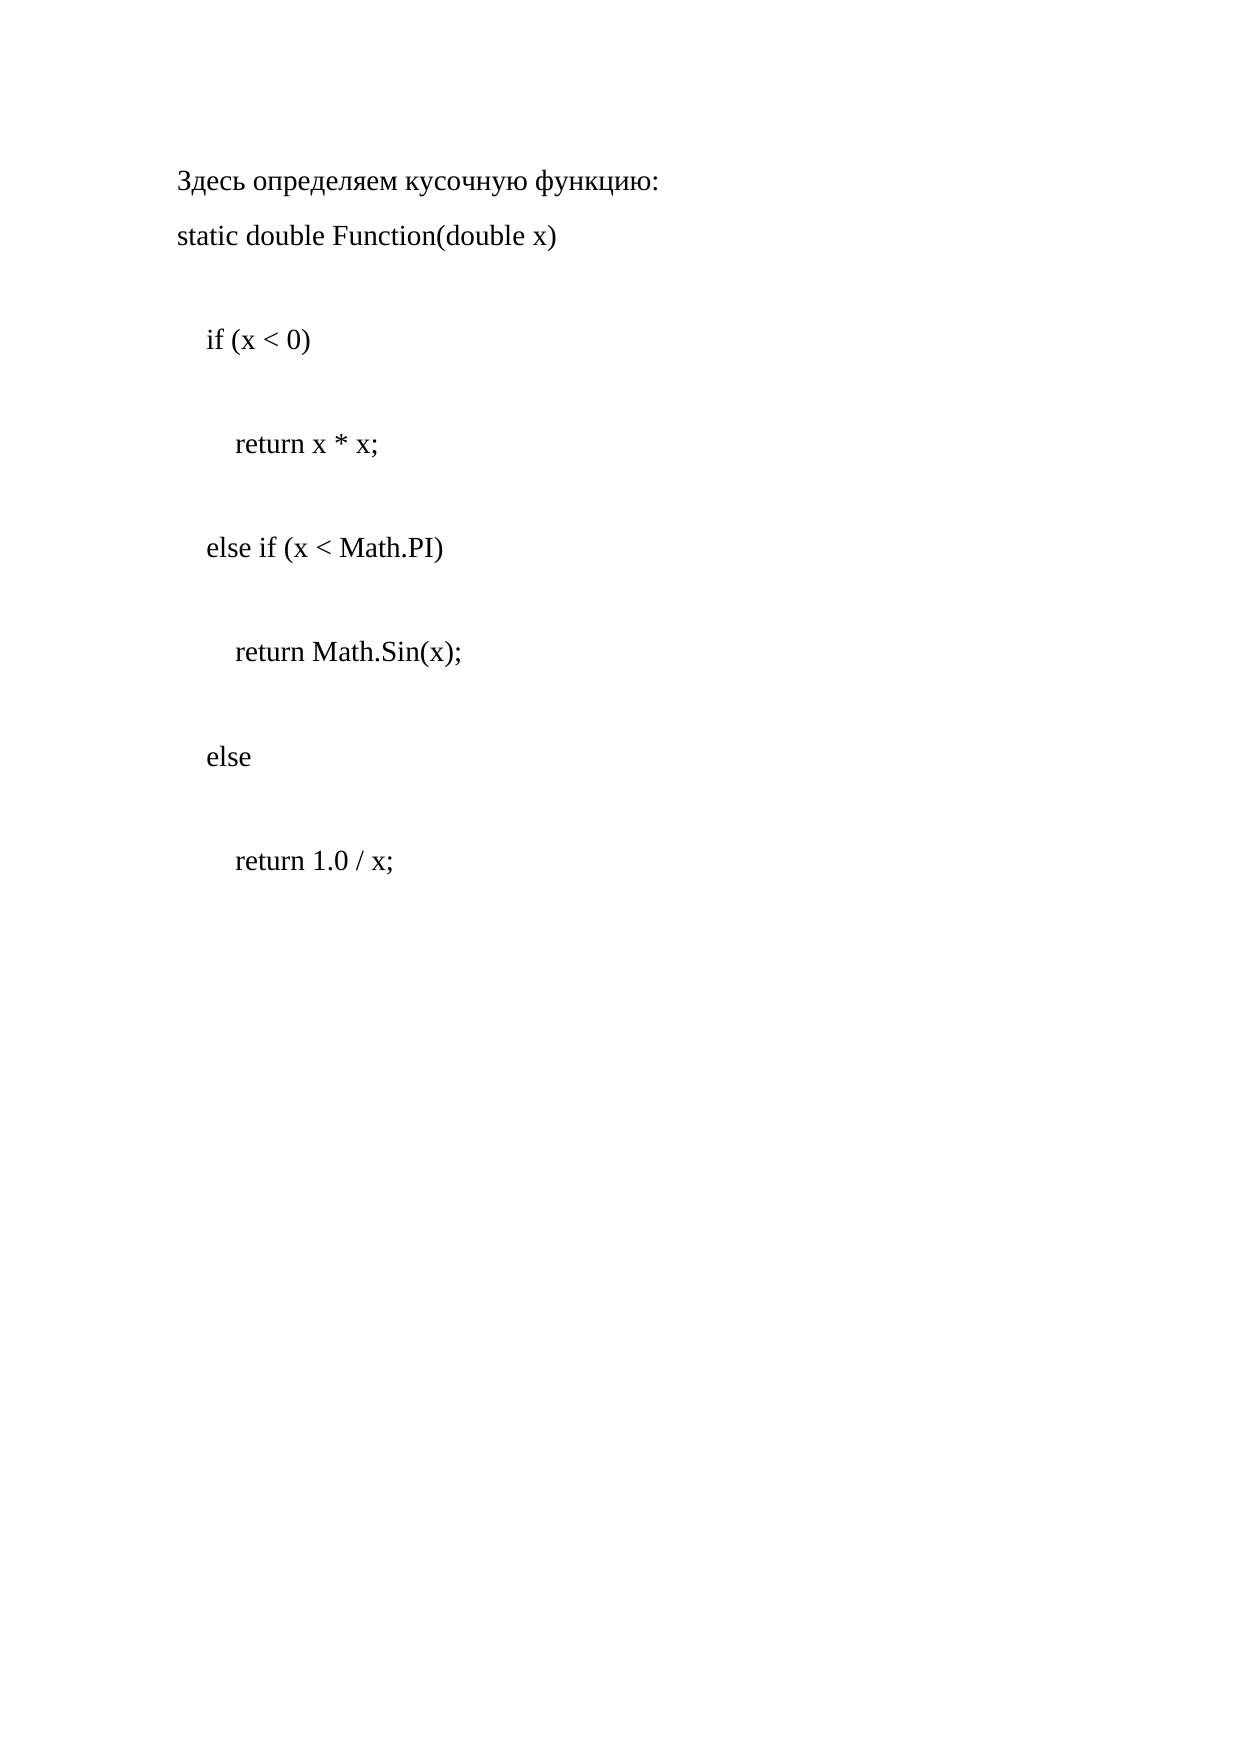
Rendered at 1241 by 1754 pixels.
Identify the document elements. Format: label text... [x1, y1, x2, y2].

text else if (x < Math.PI) [148, 531, 1169, 564]
text static double Function(double x) [148, 218, 1169, 252]
text Здесь определяем кусочную функцию: [148, 163, 1169, 197]
text return 1.0 / x; [148, 843, 1169, 876]
text return x * x; [148, 426, 1169, 460]
text return Math.Sin(x); [148, 634, 1169, 668]
text else [148, 739, 1169, 772]
text if (x < 0) [148, 322, 1169, 356]
